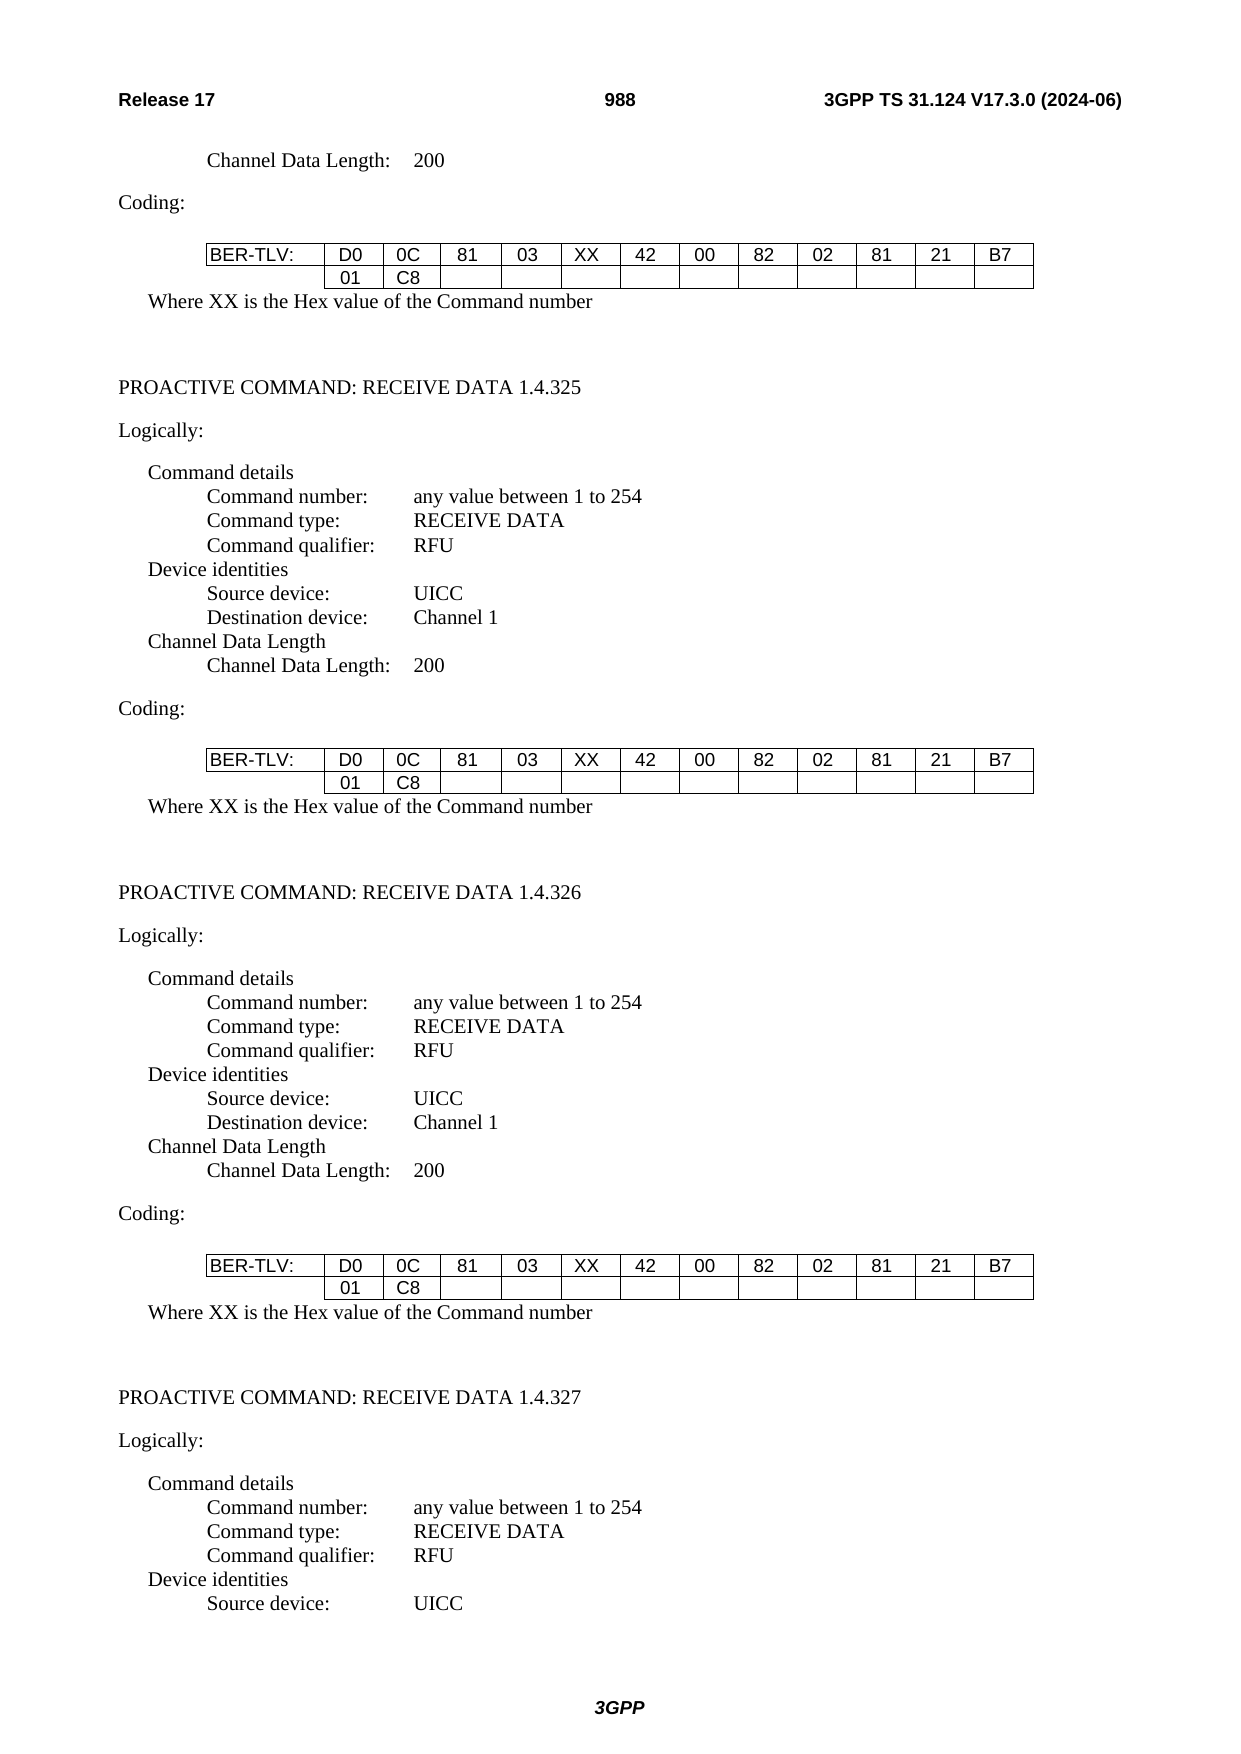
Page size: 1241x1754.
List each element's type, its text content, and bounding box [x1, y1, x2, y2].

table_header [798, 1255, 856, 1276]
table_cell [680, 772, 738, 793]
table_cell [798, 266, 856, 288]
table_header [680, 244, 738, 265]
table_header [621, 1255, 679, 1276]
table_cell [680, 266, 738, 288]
text Channel Data Length: 200 [148, 147, 1122, 172]
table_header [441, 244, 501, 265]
text Command details [148, 966, 1122, 990]
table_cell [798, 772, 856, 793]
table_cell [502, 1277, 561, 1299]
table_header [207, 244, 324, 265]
text Command details [148, 1471, 1122, 1495]
text Logically: [118, 417, 1122, 442]
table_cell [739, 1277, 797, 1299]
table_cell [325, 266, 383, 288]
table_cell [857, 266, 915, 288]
text Channel Data Length [148, 629, 1122, 653]
text Source device: UICC [148, 1591, 1122, 1615]
text Channel Data Length: 200 [148, 653, 1122, 677]
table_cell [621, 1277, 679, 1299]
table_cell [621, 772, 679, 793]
text Logically: [118, 923, 1122, 947]
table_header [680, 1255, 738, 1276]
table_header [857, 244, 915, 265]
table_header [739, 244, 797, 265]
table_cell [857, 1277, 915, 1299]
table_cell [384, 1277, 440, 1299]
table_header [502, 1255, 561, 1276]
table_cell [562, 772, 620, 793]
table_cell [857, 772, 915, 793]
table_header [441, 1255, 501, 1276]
text Coding: [118, 696, 1122, 720]
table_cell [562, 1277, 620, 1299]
text Command qualifier: RFU [148, 532, 1122, 557]
text Device identities [148, 1062, 1122, 1086]
text Channel Data Length: 200 [148, 1158, 1122, 1182]
text Command type: RECEIVE DATA [148, 508, 1122, 532]
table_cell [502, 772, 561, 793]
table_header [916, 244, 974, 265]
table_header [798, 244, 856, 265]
text Command number: any value between 1 to 254 [148, 1495, 1122, 1519]
text Device identities [148, 557, 1122, 581]
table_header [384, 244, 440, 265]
text PROACTIVE COMMAND: RECEIVE DATA 1.4.325 [118, 375, 1122, 399]
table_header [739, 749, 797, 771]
text Channel Data Length [148, 1134, 1122, 1158]
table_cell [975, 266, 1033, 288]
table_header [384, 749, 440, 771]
text Command type: RECEIVE DATA [148, 1519, 1122, 1543]
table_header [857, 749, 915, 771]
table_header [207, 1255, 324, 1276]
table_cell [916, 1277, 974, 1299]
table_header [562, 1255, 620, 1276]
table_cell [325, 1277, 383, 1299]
text Where XX is the Hex value of the Command number [118, 794, 1122, 818]
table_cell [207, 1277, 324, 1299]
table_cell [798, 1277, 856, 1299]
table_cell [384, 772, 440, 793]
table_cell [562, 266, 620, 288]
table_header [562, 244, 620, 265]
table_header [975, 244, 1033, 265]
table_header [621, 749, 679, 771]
text Command details [148, 460, 1122, 484]
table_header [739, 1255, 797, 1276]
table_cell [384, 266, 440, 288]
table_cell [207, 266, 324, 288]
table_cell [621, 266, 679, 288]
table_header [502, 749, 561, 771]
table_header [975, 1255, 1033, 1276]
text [148, 484, 1122, 508]
text Command qualifier: RFU [148, 1038, 1122, 1062]
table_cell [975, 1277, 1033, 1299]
text Command qualifier: RFU [148, 1543, 1122, 1567]
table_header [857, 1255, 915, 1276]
text Coding: [118, 1201, 1122, 1225]
text Command number: any value between 1 to 254 [148, 990, 1122, 1014]
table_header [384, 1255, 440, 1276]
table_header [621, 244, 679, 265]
text Where XX is the Hex value of the Command number [118, 289, 1122, 313]
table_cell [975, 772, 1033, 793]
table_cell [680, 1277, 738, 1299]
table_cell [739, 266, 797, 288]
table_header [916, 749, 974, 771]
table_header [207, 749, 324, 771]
text Source device: UICC [148, 581, 1122, 605]
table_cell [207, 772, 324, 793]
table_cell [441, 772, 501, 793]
text Destination device: Channel 1 [148, 605, 1122, 629]
text Where XX is the Hex value of the Command number [118, 1300, 1122, 1324]
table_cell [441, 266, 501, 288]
text Destination device: Channel 1 [148, 1110, 1122, 1134]
text Device identities [148, 1567, 1122, 1591]
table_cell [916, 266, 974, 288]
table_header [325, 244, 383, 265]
text Source device: UICC [148, 1086, 1122, 1110]
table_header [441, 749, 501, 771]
text PROACTIVE COMMAND: RECEIVE DATA 1.4.326 [118, 880, 1122, 904]
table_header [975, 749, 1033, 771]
text Logically: [118, 1428, 1122, 1452]
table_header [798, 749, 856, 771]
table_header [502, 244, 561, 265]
text Command type: RECEIVE DATA [148, 1014, 1122, 1038]
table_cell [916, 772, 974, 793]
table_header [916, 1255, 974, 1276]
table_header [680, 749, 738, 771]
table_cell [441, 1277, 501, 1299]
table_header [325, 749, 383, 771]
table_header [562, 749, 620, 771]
text PROACTIVE COMMAND: RECEIVE DATA 1.4.327 [118, 1385, 1122, 1409]
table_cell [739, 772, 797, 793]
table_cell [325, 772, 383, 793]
text Coding: [118, 190, 1122, 214]
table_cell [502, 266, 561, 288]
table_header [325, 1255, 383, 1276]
